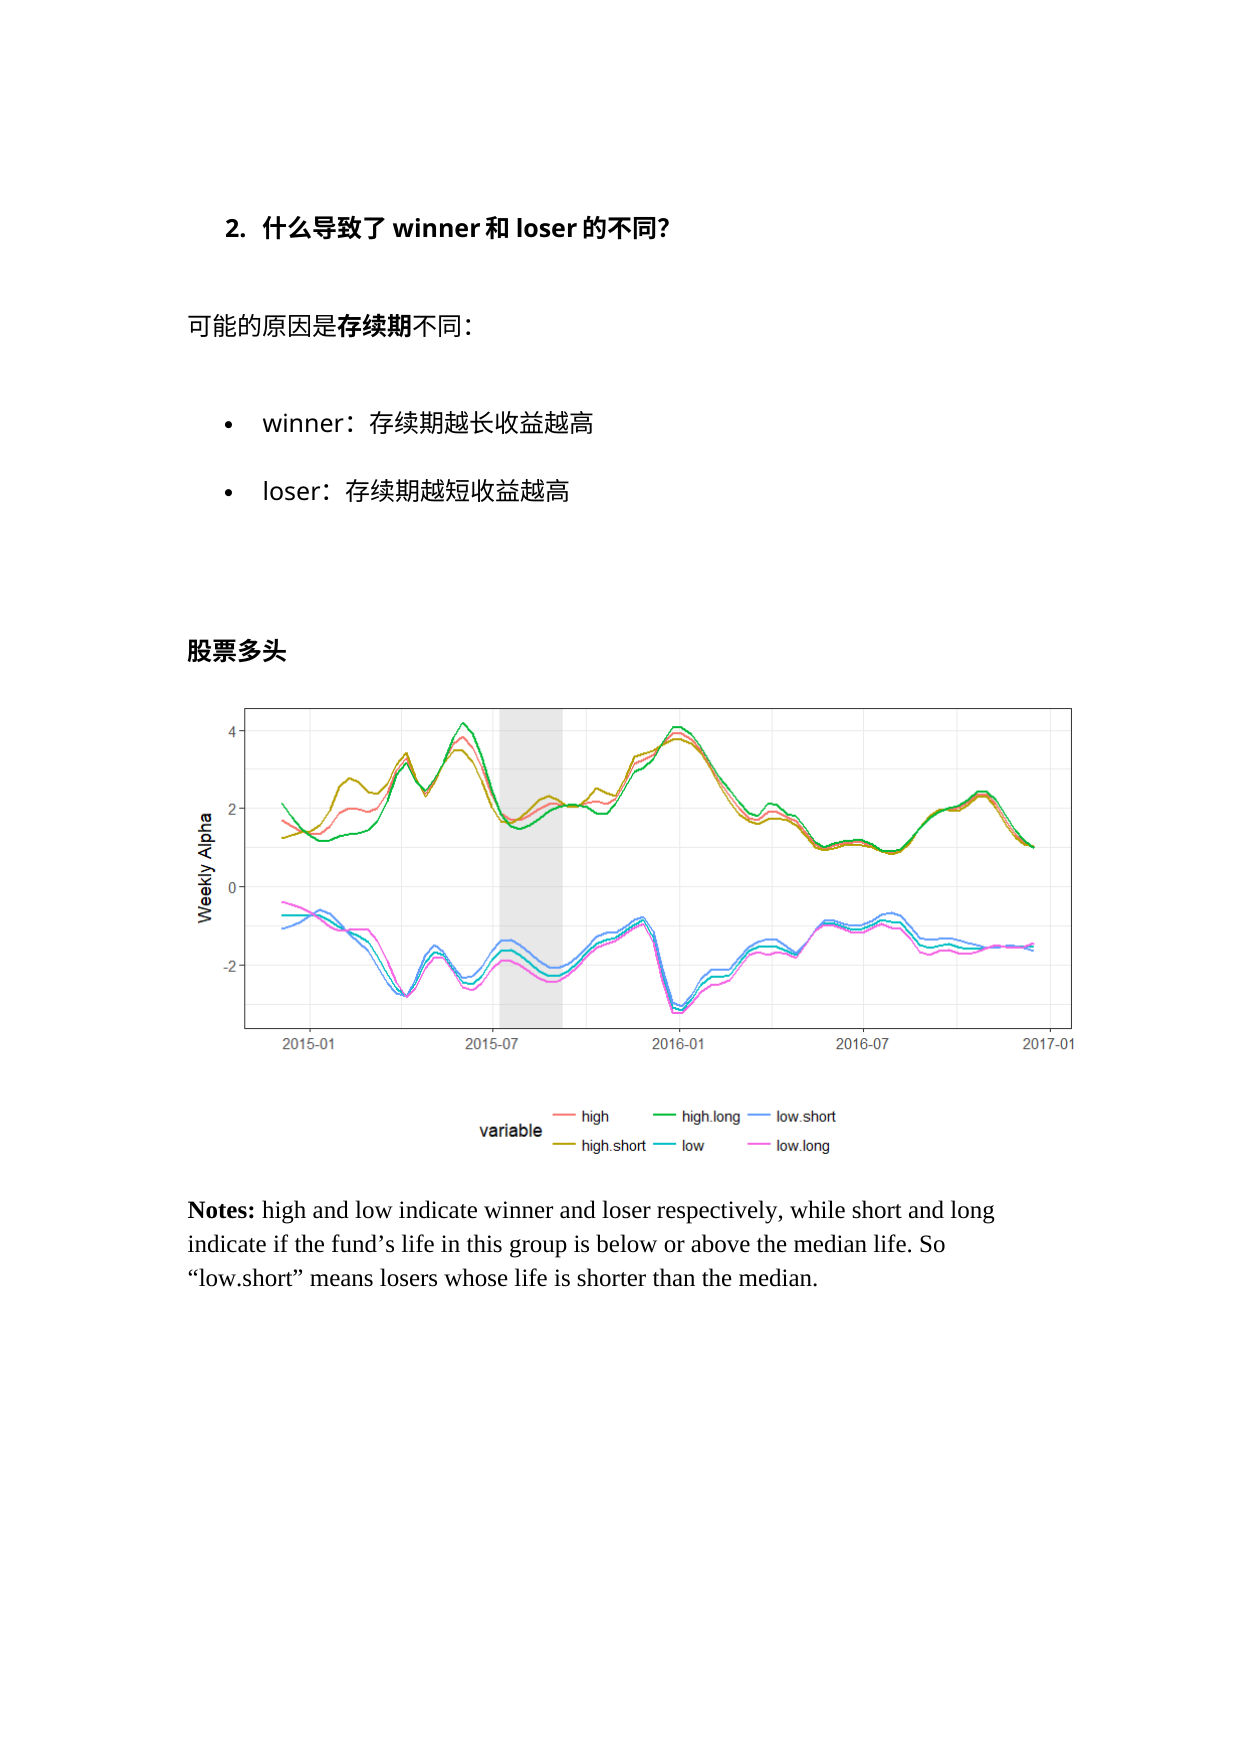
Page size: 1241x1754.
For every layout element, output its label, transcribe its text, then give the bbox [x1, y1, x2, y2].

list loser：存续期越短收益越高 [225, 455, 1053, 523]
text 股票多头 [187, 615, 1053, 683]
text 可能的原因是存续期不同： [187, 290, 1053, 358]
picture [187, 699, 1080, 1177]
list winner：存续期越长收益越高 [225, 387, 1053, 455]
list 什么导致了winner和loser的不同？ [225, 193, 1053, 261]
text Notes: high and low indicate winner and loser respectively, while short and long indicate if the fund’s life in this group is below or above the median life. So “low.short” means losers whose life is shorter than the median. [187, 1193, 1053, 1294]
